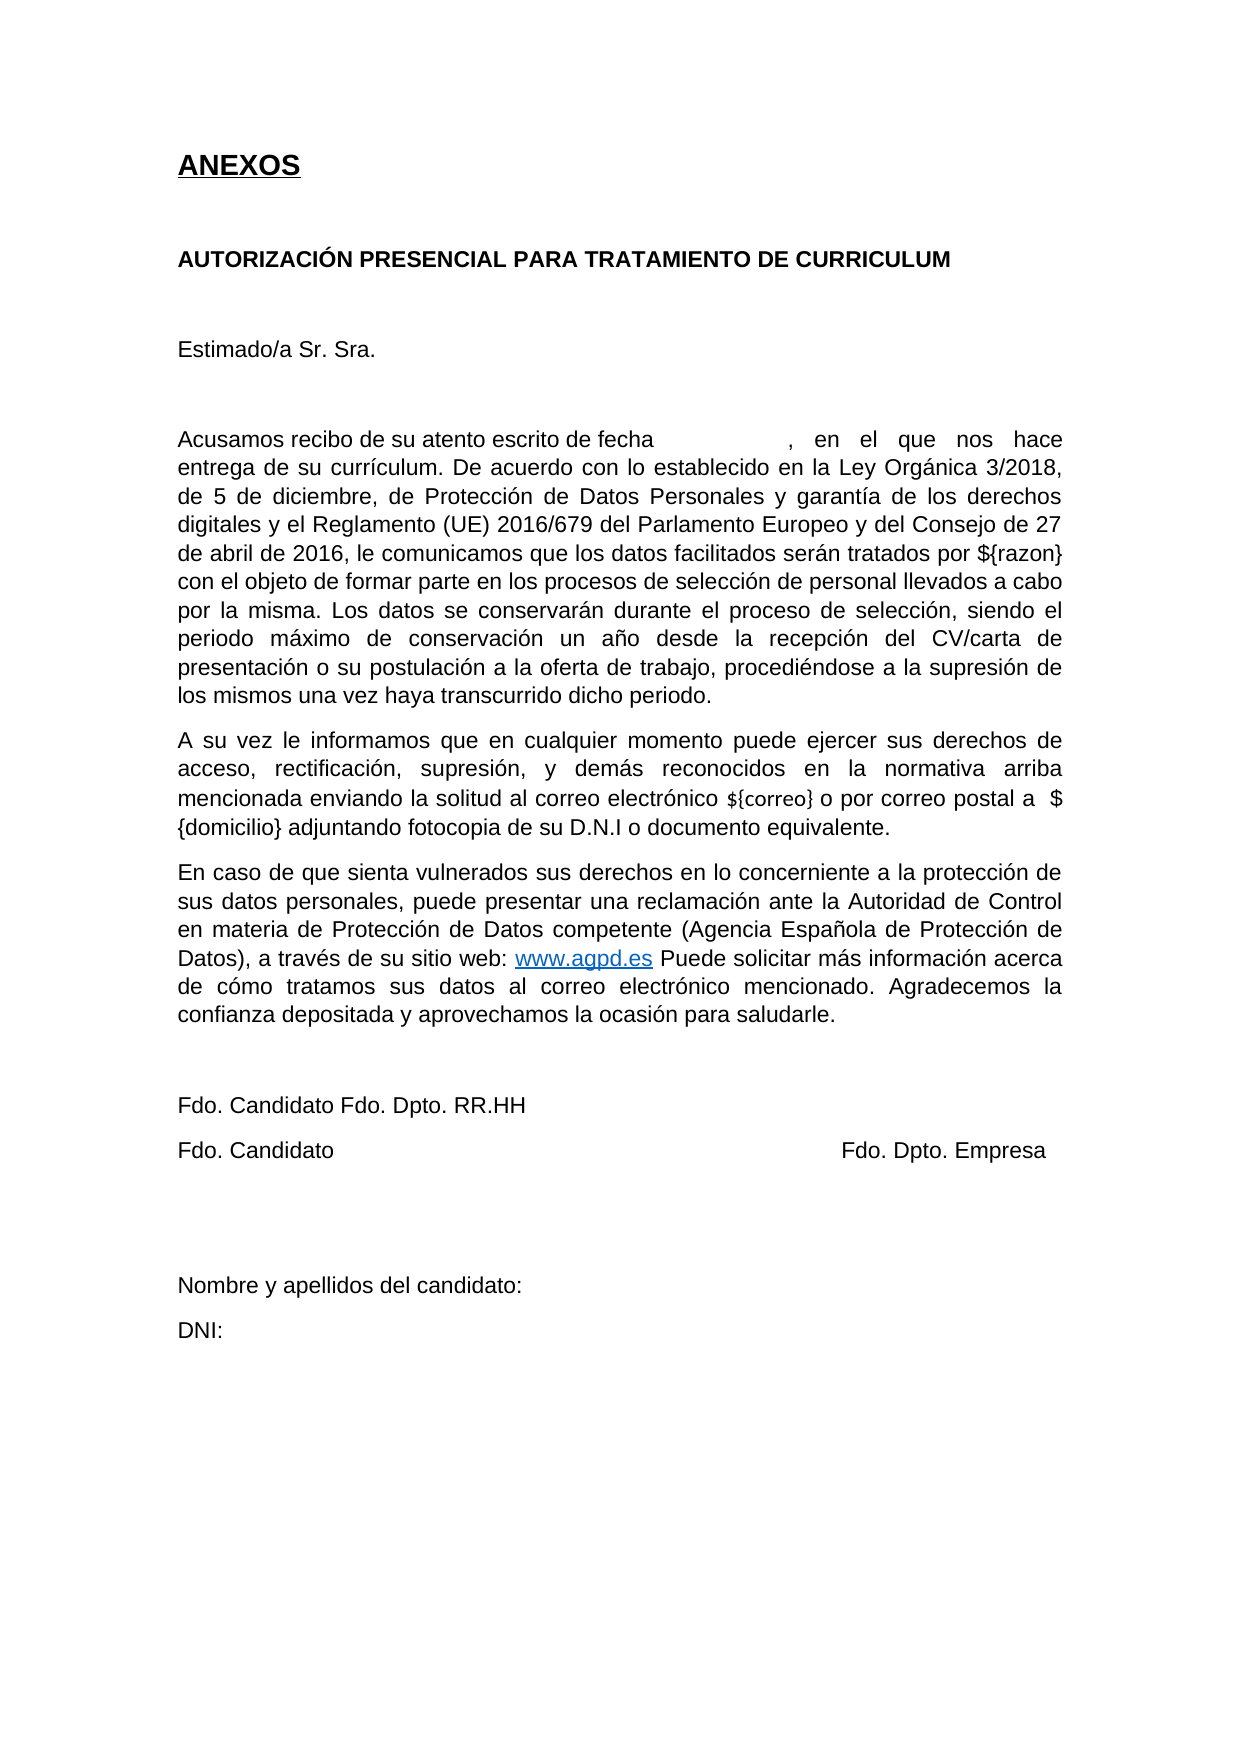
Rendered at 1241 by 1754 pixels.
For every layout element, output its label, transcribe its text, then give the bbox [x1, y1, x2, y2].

text A su vez le informamos que en cualquier momento puede ejercer sus derechos de acceso, rectificación, supresión, y demás reconocidos en la normativa arriba mencionada enviando la solitud al correo electrónico ${correo} o por correo postal a ${domicilio} adjuntando fotocopia de su D.N.I o documento equivalente. [177, 727, 1063, 840]
text Nombre y apellidos del candidato: [177, 1272, 1063, 1298]
text Acusamos recibo de su atento escrito de fecha , en el que nos hace entrega de su currículum. De acuerdo con lo establecido en la Ley Orgánica 3/2018, de 5 de diciembre, de Protección de Datos Personales y garantía de los derechos digitales y el Reglamento (UE) 2016/679 del Parlamento Europeo y del Consejo de 27 de abril de 2016, le comunicamos que los datos facilitados serán tratados por ${razon} con el objeto de formar parte en los procesos de selección de personal llevados a cabo por la misma. Los datos se conservarán durante el proceso de selección, siendo el periodo máximo de conservación un año desde la recepción del CV/carta de presentación o su postulación a la oferta de trabajo, procediéndose a la supresión de los mismos una vez haya transcurrido dicho periodo. [177, 426, 1063, 708]
text Fdo. Candidato Fdo. Dpto. RR.HH [177, 1092, 1063, 1118]
text AUTORIZACIÓN PRESENCIAL PARA TRATAMIENTO DE CURRICULUM [177, 246, 1063, 272]
text DNI: [177, 1317, 1063, 1343]
text Estimado/a Sr. Sra. [177, 336, 1063, 362]
text ANEXOS [177, 148, 1063, 181]
text En caso de que sienta vulnerados sus derechos en lo concerniente a la protección de sus datos personales, puede presentar una reclamación ante la Autoridad de Control en materia de Protección de Datos competente (Agencia Española de Protección de Datos), a través de su sitio web: www.agpd.es Puede solicitar más información acerca de cómo tratamos sus datos al correo electrónico mencionado. Agradecemos la confianza depositada y aprovechamos la ocasión para saludarle. [177, 859, 1063, 1028]
text Fdo. Candidato Fdo. Dpto. Empresa [177, 1137, 1063, 1163]
